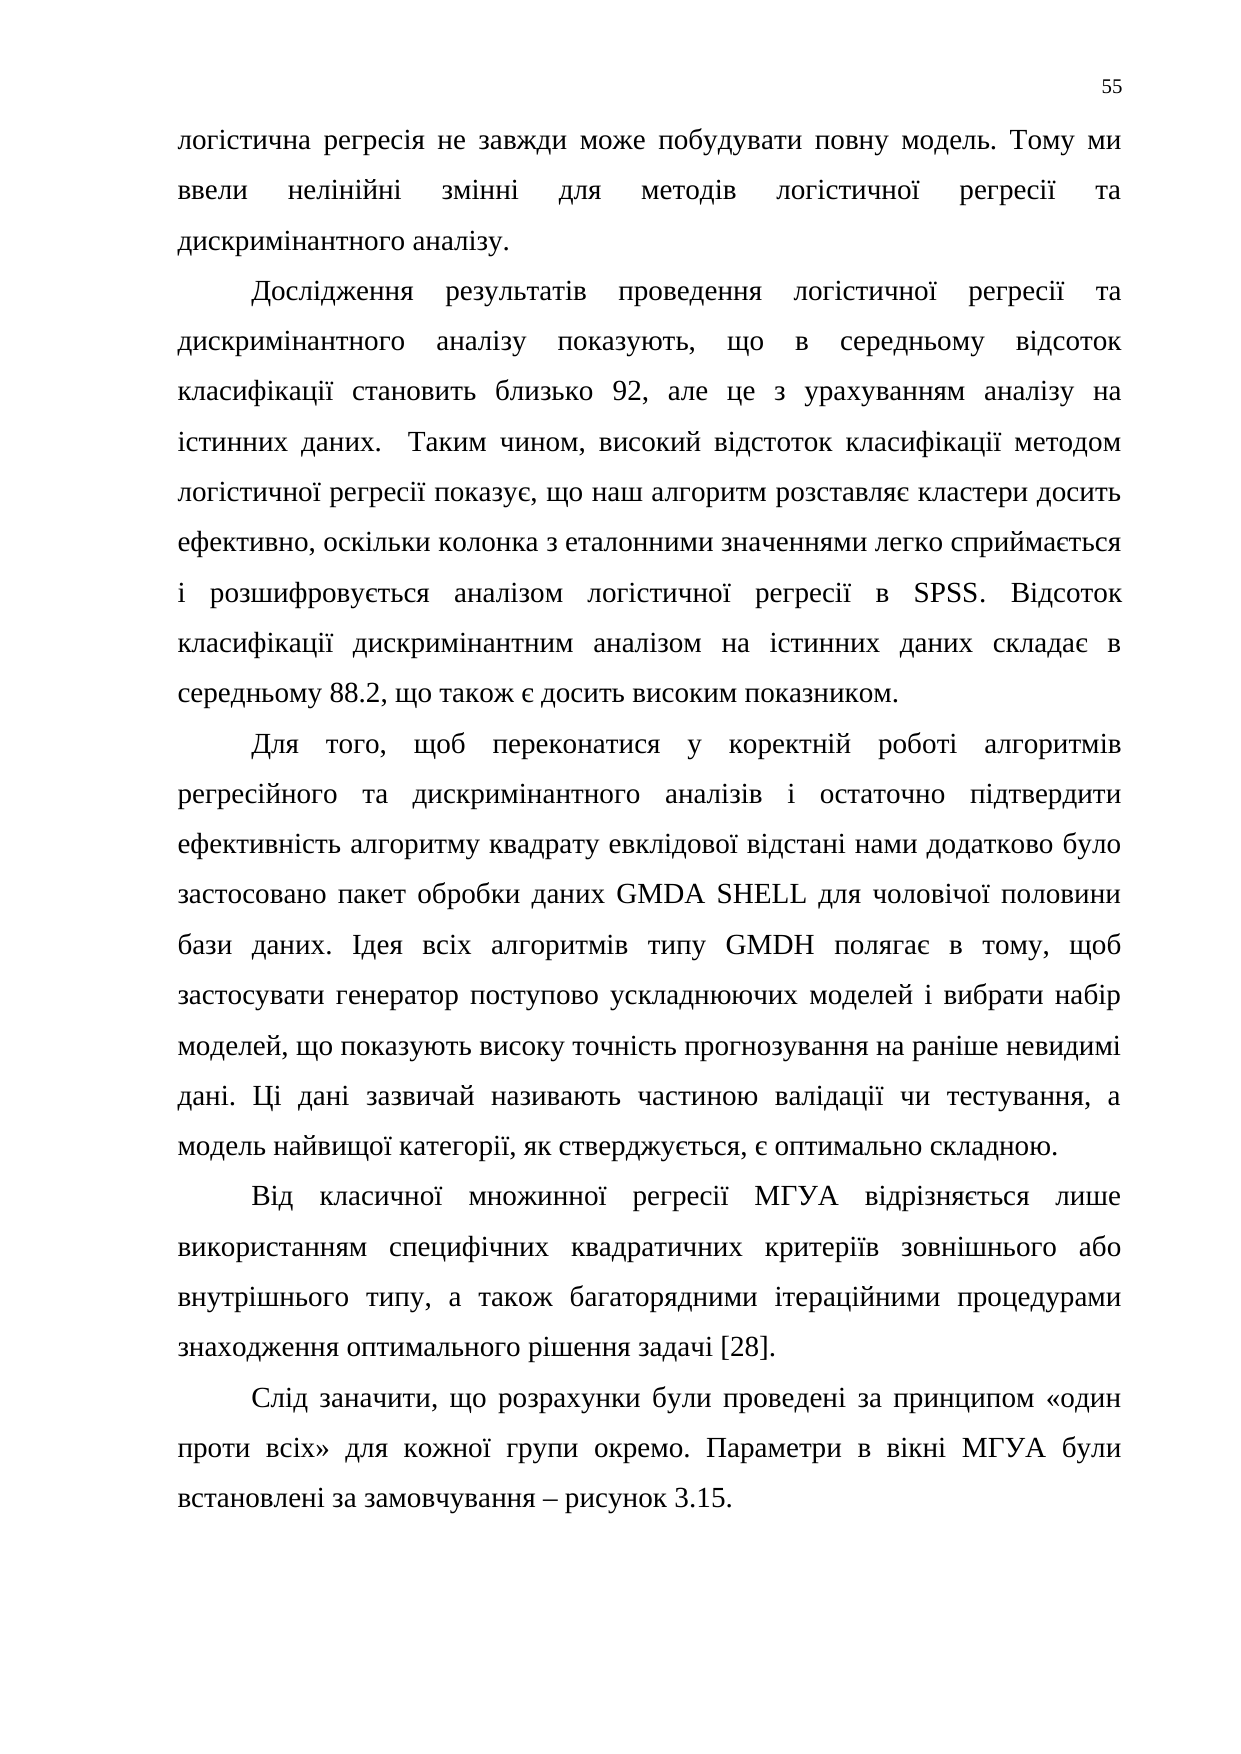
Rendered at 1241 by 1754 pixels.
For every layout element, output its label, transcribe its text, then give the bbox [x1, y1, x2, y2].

text Дослідження результатів проведення логістичної регресії та дискримінантного аналізу показують, що в середньому відсоток класифікації становить близько 92, але це з урахуванням аналізу на істинних даних. Таким чином, високий відстоток класифікації методом логістичної регресії показує, що наш алгоритм розставляє кластери досить ефективно, оскільки колонка з еталонними значеннями легко сприймається і розшифровується аналізом логістичної регресії в SPSS. Відсоток класифікації дискримінантним аналізом на істинних даних складає в середньому 88.2, що також є досить високим показником. [177, 273, 1122, 709]
text Від класичної множинної регресії МГУА відрізняється лише використанням специфічних квадратичних критеріїв зовнішнього або внутрішнього типу, а також багаторядними ітераційними процедурами знаходження оптимального рішення задачі [28]. [177, 1178, 1122, 1363]
text Для того, щоб переконатися у коректній роботі алгоритмів регресійного та дискримінантного аналізів і остаточно підтвердити ефективність алгоритму квадрату евклідової відстані нами додатково було застосовано пакет обробки даних GMDA SHELL для чоловічої половини бази даних. Ідея всіх алгоритмів типу GMDH полягає в тому, щоб застосувати генератор поступово ускладнюючих моделей і вибрати набір моделей, що показують високу точність прогнозування на раніше невидимі дані. Ці дані зазвичай називають частиною валідації чи тестування, а модель найвищої категорії, як стверджується, є оптимально складною. [177, 726, 1122, 1162]
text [177, 122, 1122, 256]
text Слід заначити, що розрахунки були проведені за принципом «один проти всіх» для кожної групи окремо. Параметри в вікні МГУА були встановлені за замовчування – рисунок 3.15. [177, 1380, 1122, 1514]
